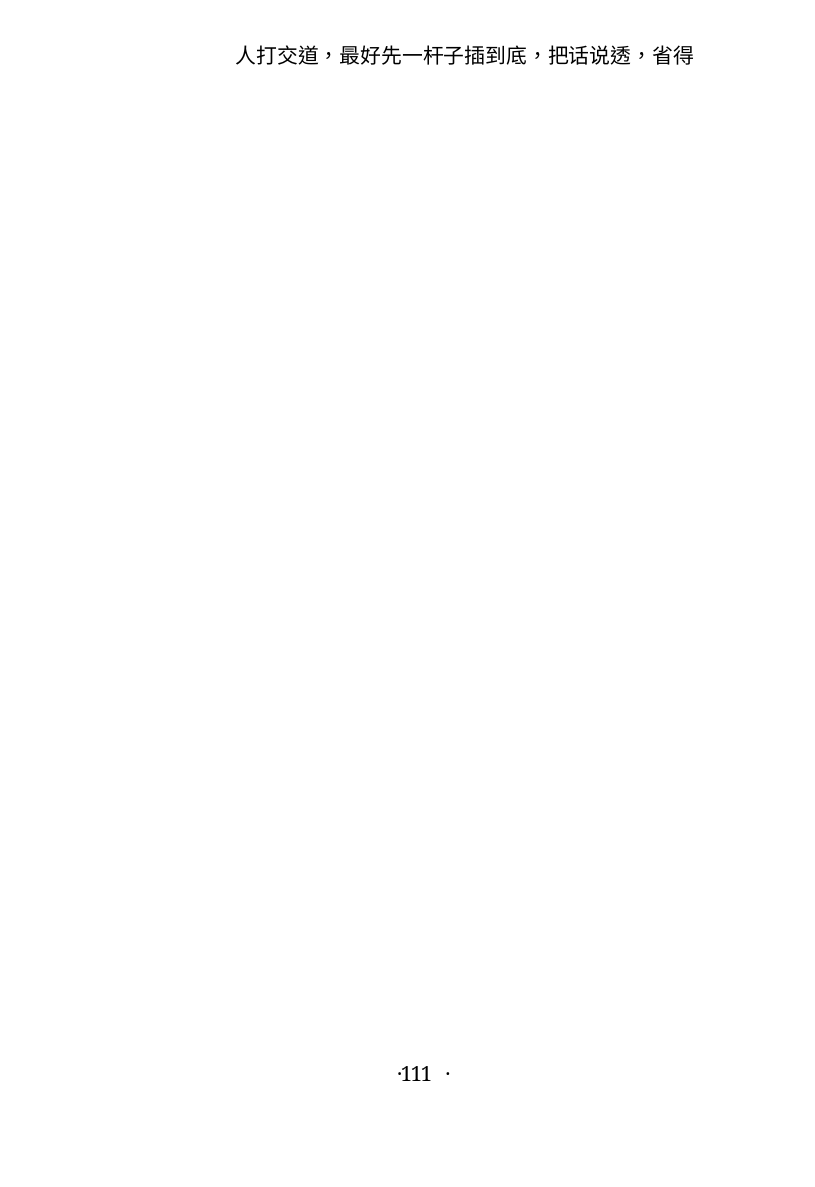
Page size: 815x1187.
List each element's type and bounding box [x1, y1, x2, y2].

text [149, 42, 718, 70]
